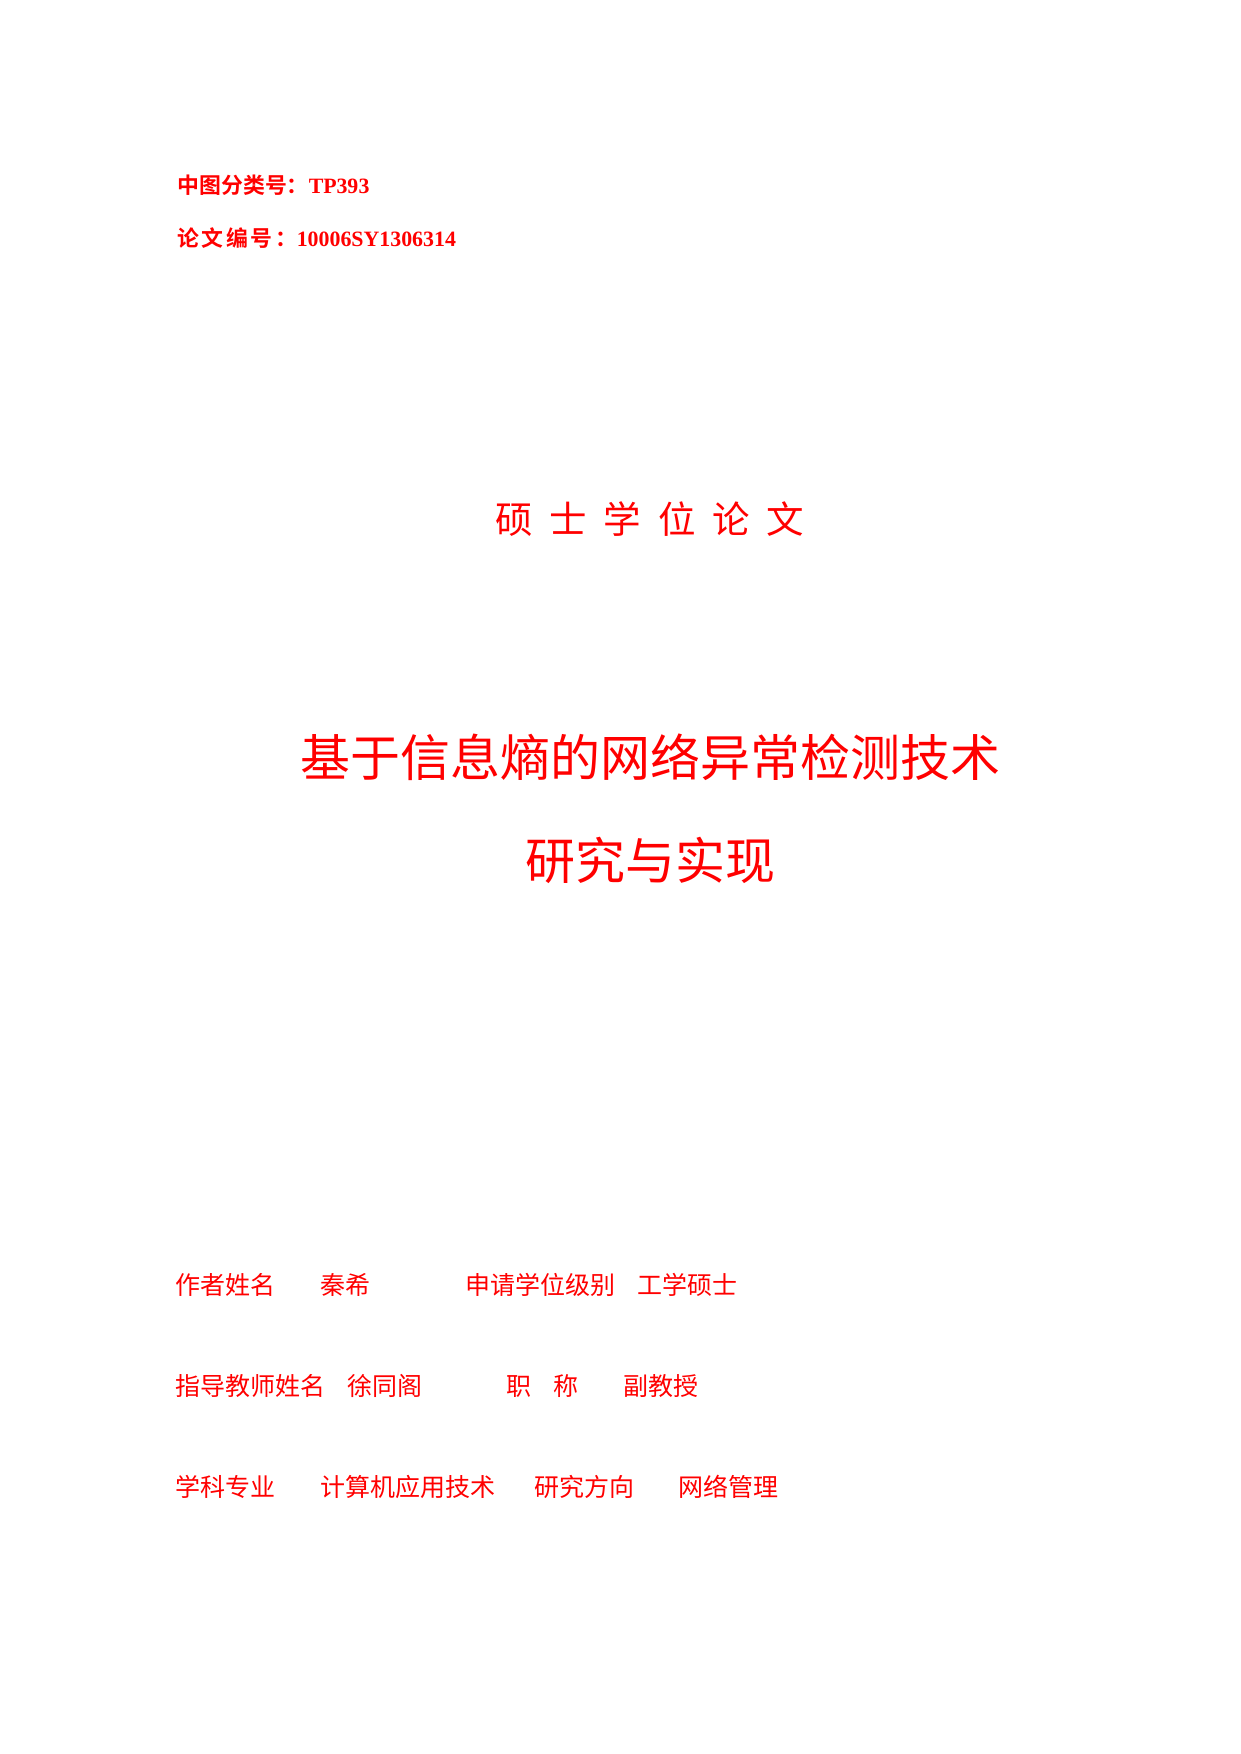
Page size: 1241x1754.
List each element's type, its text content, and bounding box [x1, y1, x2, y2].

text 学科专业 计算机应用技术 研究方向 网络管理 [175, 1453, 1122, 1518]
text 研究与实现 [177, 809, 1122, 906]
text 指导教师姓名 徐同阁 职 称 副教授 [175, 1352, 1122, 1417]
text 作者姓名 秦希 申请学位级别 工学硕士 [175, 1251, 1122, 1316]
text 中图分类号：TP393 [177, 167, 1122, 200]
text 硕 士 学 位 论 文 [177, 485, 1122, 550]
text 基于信息熵的网络异常检测技术 [177, 706, 1122, 803]
text 论文编号：10006SY1306314 [177, 221, 1122, 253]
